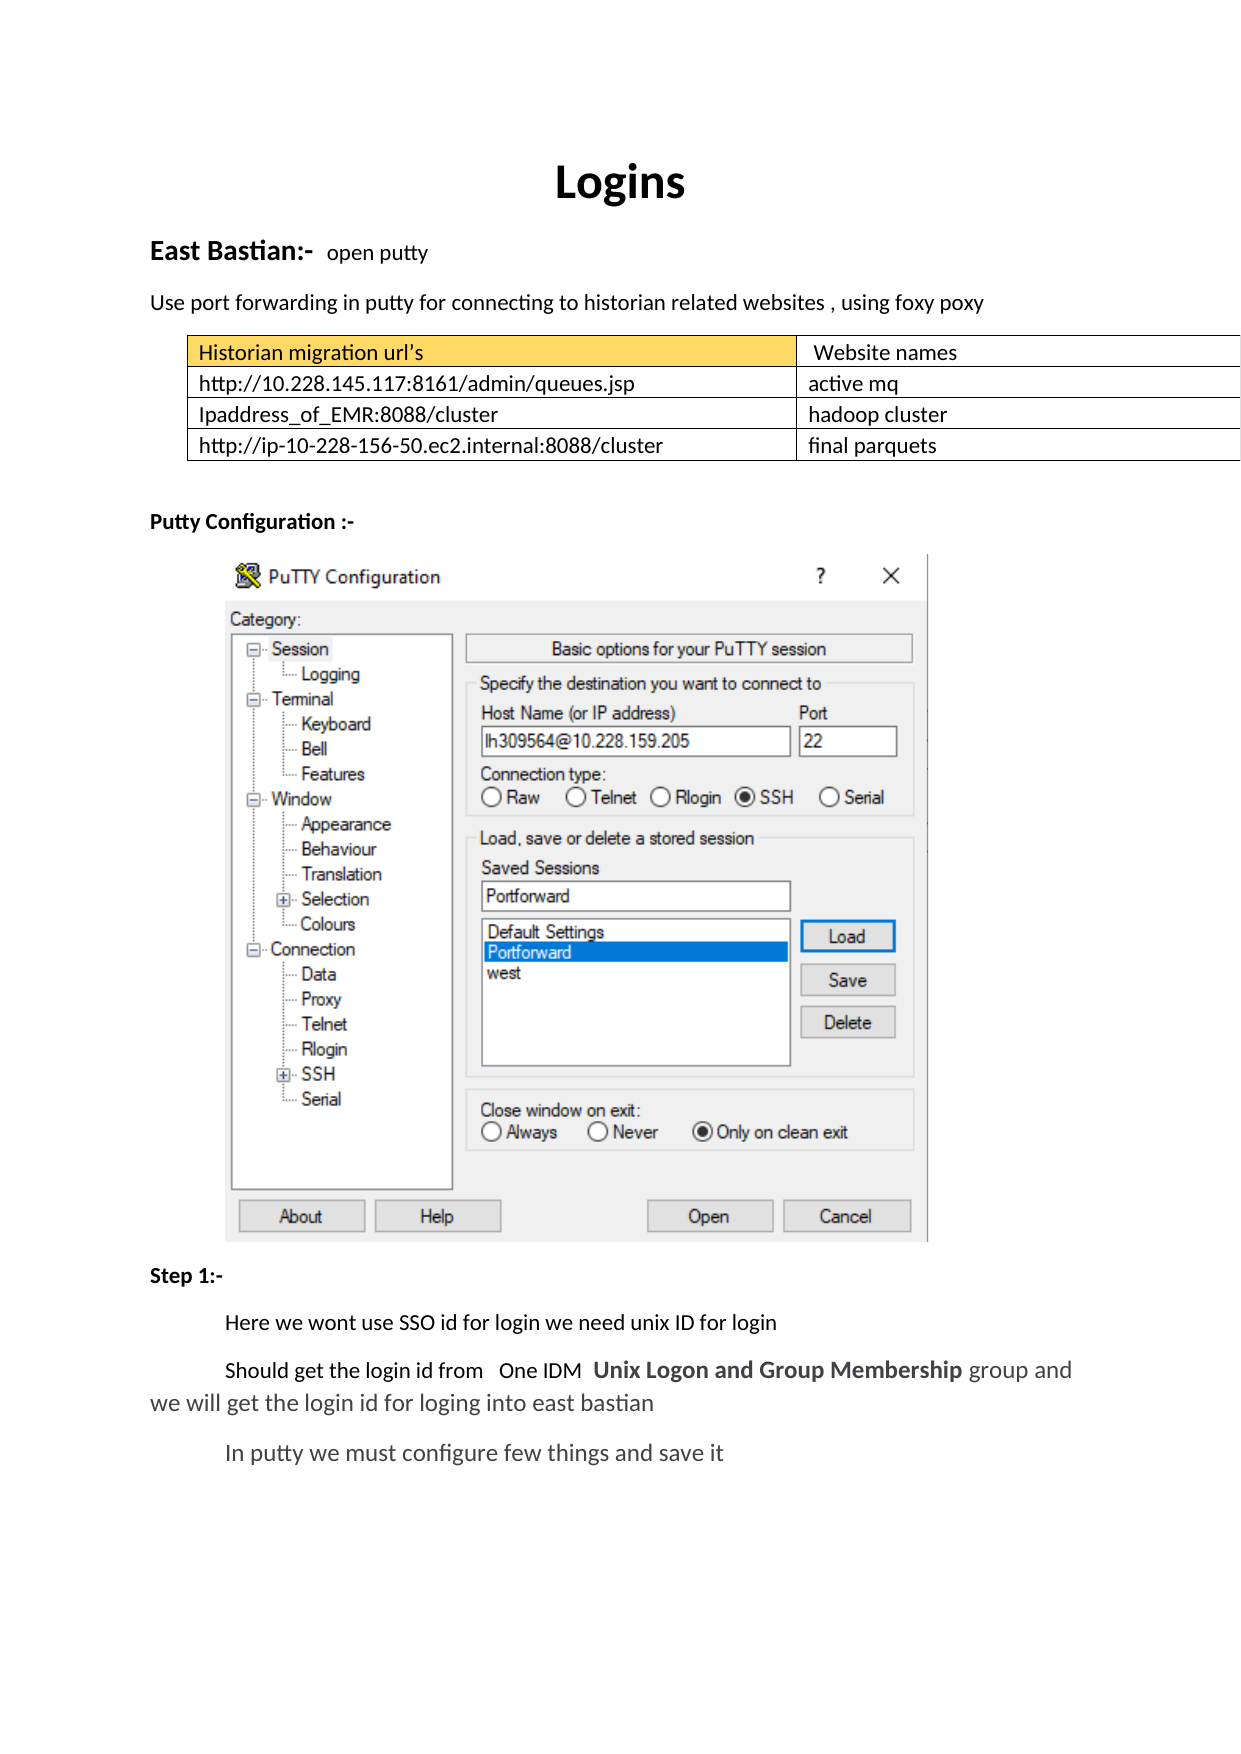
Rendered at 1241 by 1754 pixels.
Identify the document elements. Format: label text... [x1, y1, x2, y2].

text Step 1:- [150, 1261, 1090, 1289]
table_cell http://ip-10-228-156-50.ec2.internal:8088/cluster [188, 429, 796, 459]
table_cell Ipaddress_of_EMR:8088/cluster [188, 398, 796, 428]
picture [225, 554, 929, 1242]
text In putty we must configure few things and save it [150, 1437, 1090, 1467]
table_cell http://10.228.145.117:8161/admin/queues.jsp [188, 367, 796, 397]
table_cell final parquets [797, 429, 1240, 459]
table_header Historian migration url’s [188, 336, 796, 366]
text Use port forwarding in putty for connecting to historian related websites , using foxy poxy [150, 288, 1090, 316]
text East Bastian:- open putty [150, 232, 1090, 268]
text Here we wont use SSO id for login we need unix ID for login [150, 1308, 1090, 1336]
table_cell hadoop cluster [797, 398, 1240, 428]
text Putty Configuration :- [150, 507, 1090, 535]
text Should get the login id from One IDM Unix Logon and Group Membership group and we will get the login id for loging into east bastian [150, 1354, 1090, 1418]
text Logins [150, 150, 1090, 211]
table_header Website names [797, 336, 1240, 366]
table_cell active mq [797, 367, 1240, 397]
